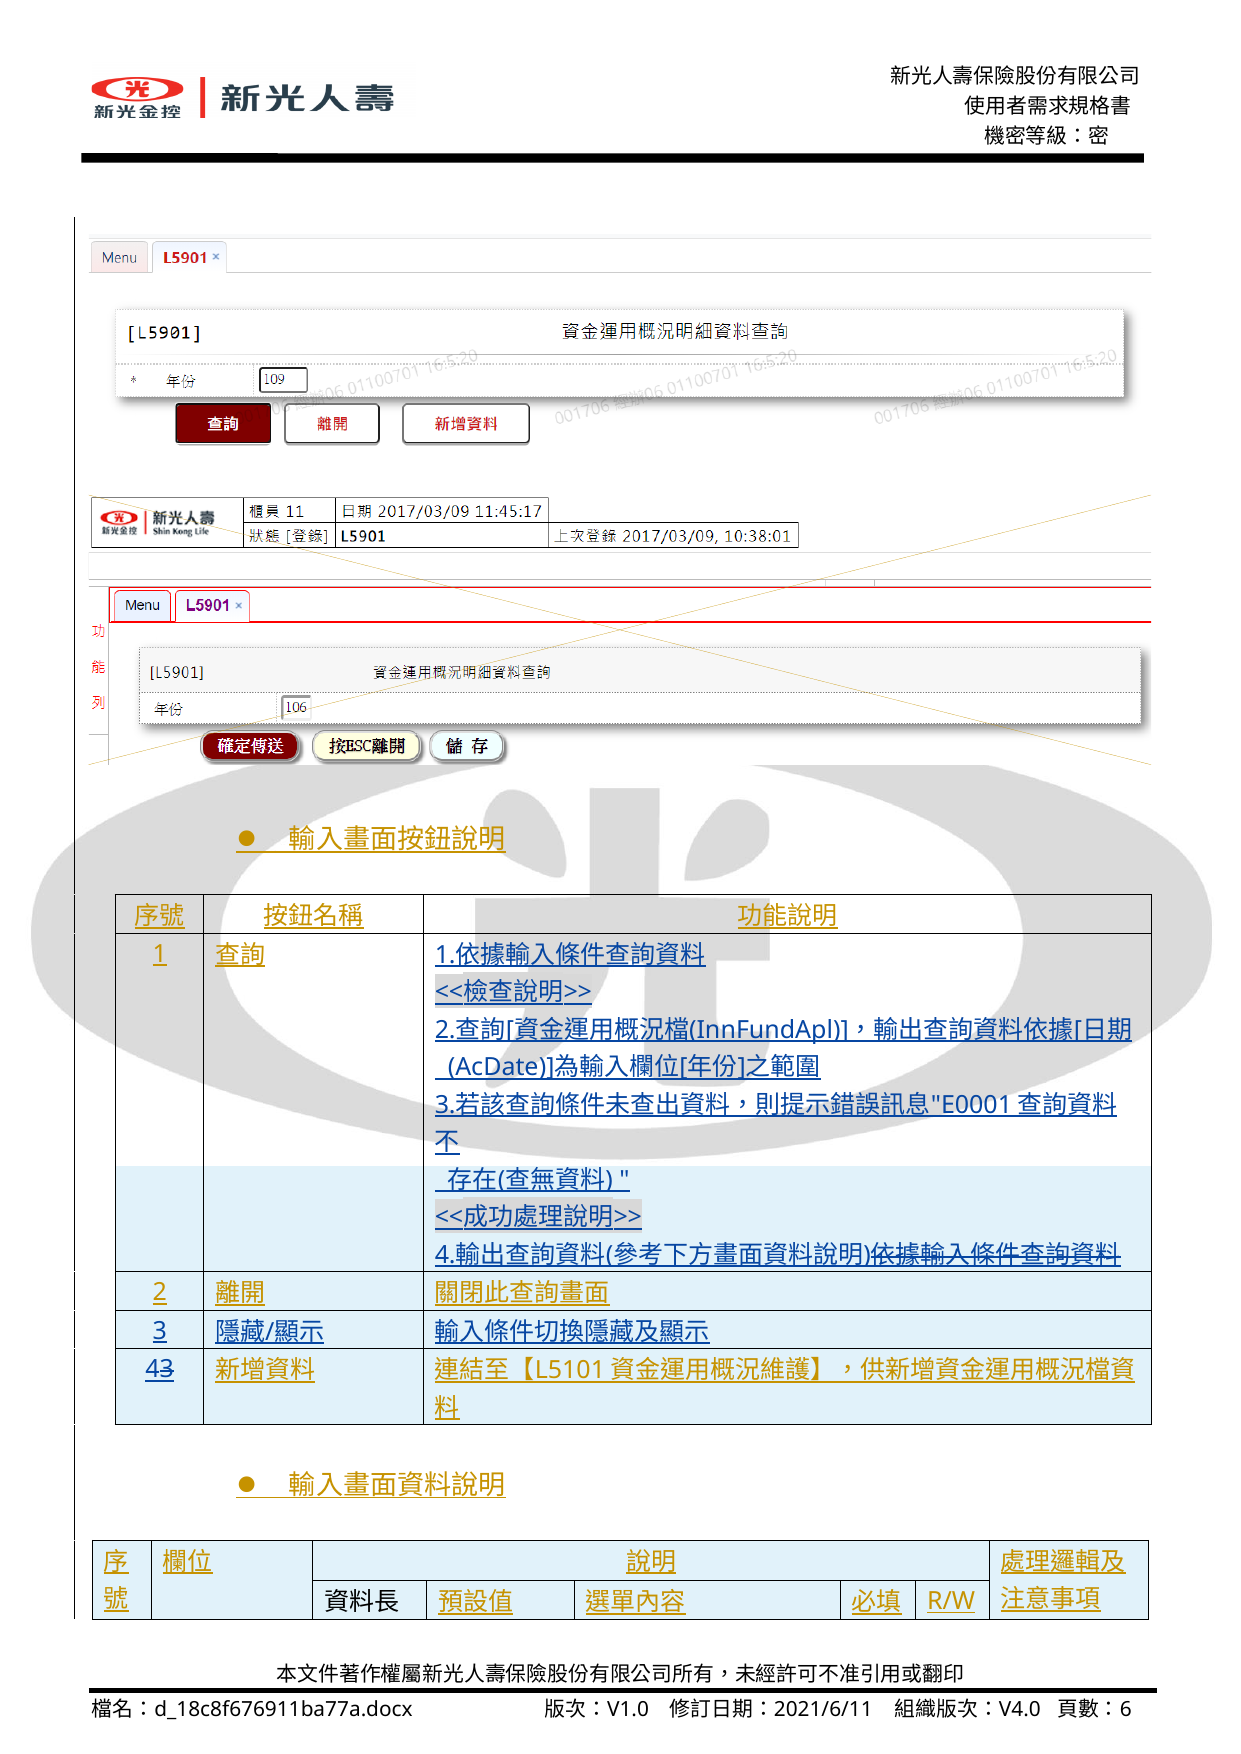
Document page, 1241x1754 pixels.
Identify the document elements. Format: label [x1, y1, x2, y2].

picture [91, 61, 417, 118]
picture [116, 895, 203, 933]
picture [204, 895, 423, 933]
picture [94, 495, 1146, 629]
picture [424, 895, 1151, 933]
picture [424, 934, 1151, 1166]
picture [116, 934, 203, 1166]
picture [88, 234, 1152, 463]
picture [204, 934, 423, 1166]
picture [25, 496, 1215, 1166]
